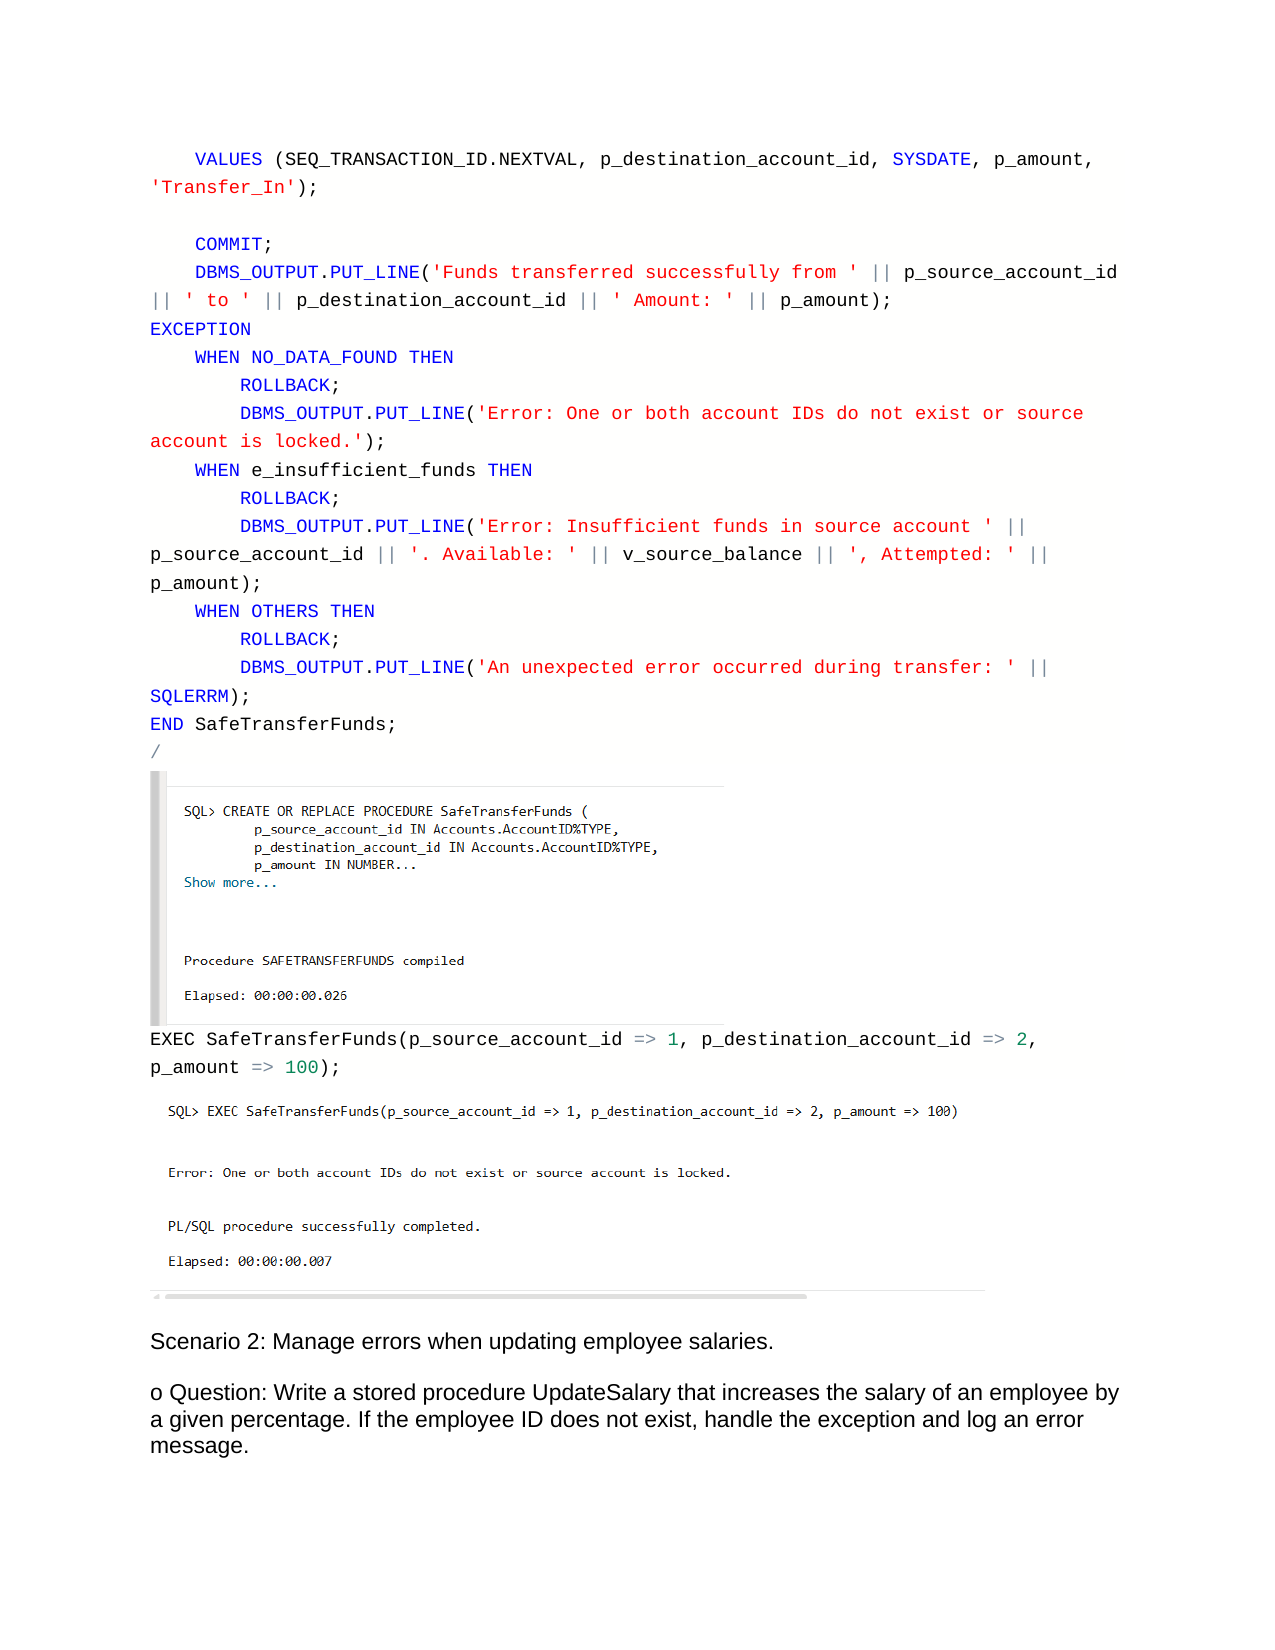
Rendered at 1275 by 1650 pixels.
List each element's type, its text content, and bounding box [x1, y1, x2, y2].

text / [150, 743, 1125, 764]
text Scenario 2: Manage errors when updating employee salaries. [150, 1328, 1125, 1354]
text VALUES (SEQ_TRANSACTION_ID.NEXTVAL, p_destination_account_id, SYSDATE, p_amount, 'Transfer_In'); [150, 150, 1125, 199]
text ROLLBACK; [150, 630, 1125, 651]
text EXEC SafeTransferFunds(p_source_account_id => 1, p_destination_account_id => 2, p_amount => 100); [150, 1030, 1125, 1079]
text DBMS_OUTPUT.PUT_LINE('An unexpected error occurred during transfer: ' || SQLERRM); [150, 658, 1125, 708]
text WHEN OTHERS THEN [150, 602, 1125, 623]
text o Question: Write a stored procedure UpdateSalary that increases the salary of an employee by a given percentage. If the employee ID does not exist, handle the exception and log an error message. [150, 1379, 1125, 1458]
text ROLLBACK; [150, 376, 1125, 397]
text ROLLBACK; [150, 489, 1125, 510]
text DBMS_OUTPUT.PUT_LINE('Error: One or both account IDs do not exist or source account is locked.'); [150, 404, 1125, 453]
picture [150, 771, 725, 1026]
text WHEN e_insufficient_funds THEN [150, 461, 1125, 482]
text COMMIT; [150, 235, 1125, 256]
text END SafeTransferFunds; [150, 714, 1125, 736]
text DBMS_OUTPUT.PUT_LINE('Funds transferred successfully from ' || p_source_account_id || ' to ' || p_destination_account_id || ' Amount: ' || p_amount); [150, 263, 1125, 312]
text EXCEPTION [150, 319, 1125, 341]
text DBMS_OUTPUT.PUT_LINE('Error: Insufficient funds in source account ' || p_source_account_id || '. Available: ' || v_source_balance || ', Attempted: ' || p_amount); [150, 517, 1125, 595]
text WHEN NO_DATA_FOUND THEN [150, 348, 1125, 369]
picture [150, 1086, 986, 1299]
